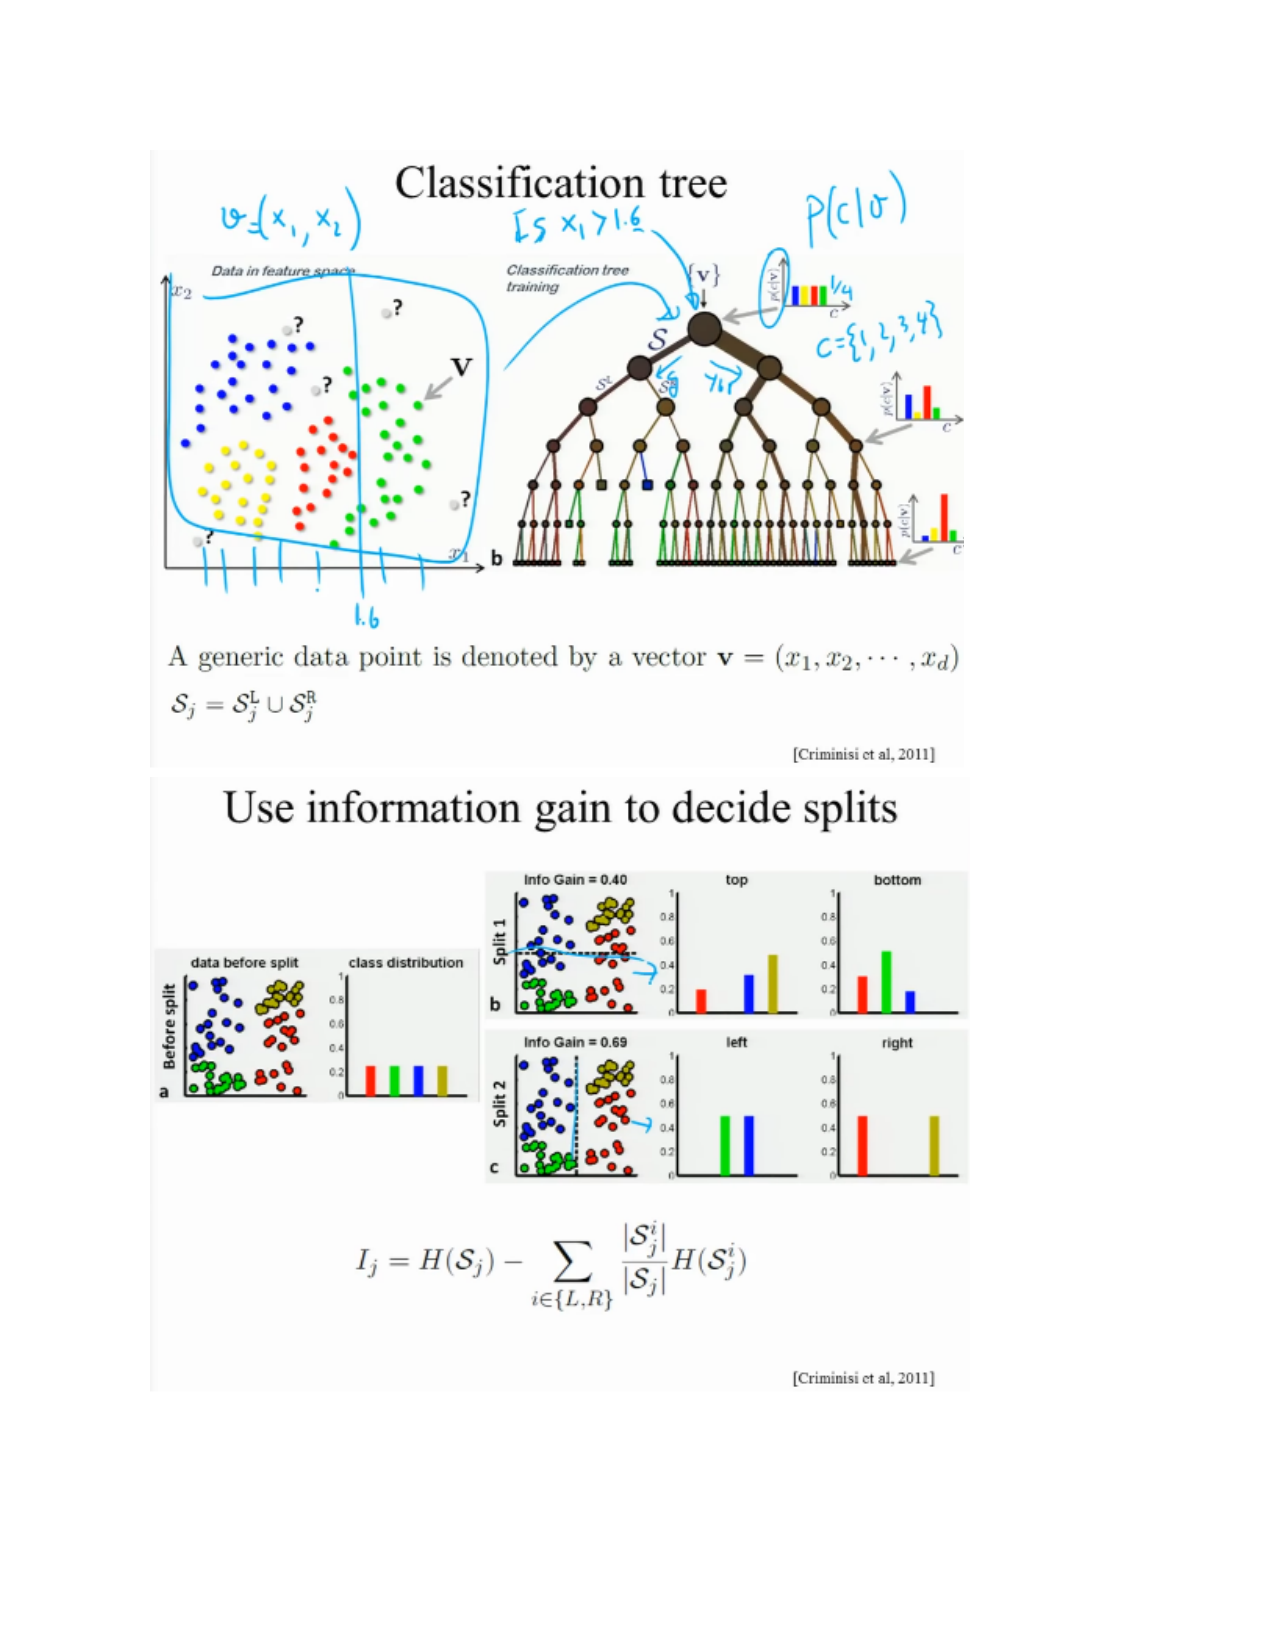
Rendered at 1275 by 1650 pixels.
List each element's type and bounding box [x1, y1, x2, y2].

picture [150, 777, 971, 1401]
picture [150, 150, 964, 774]
